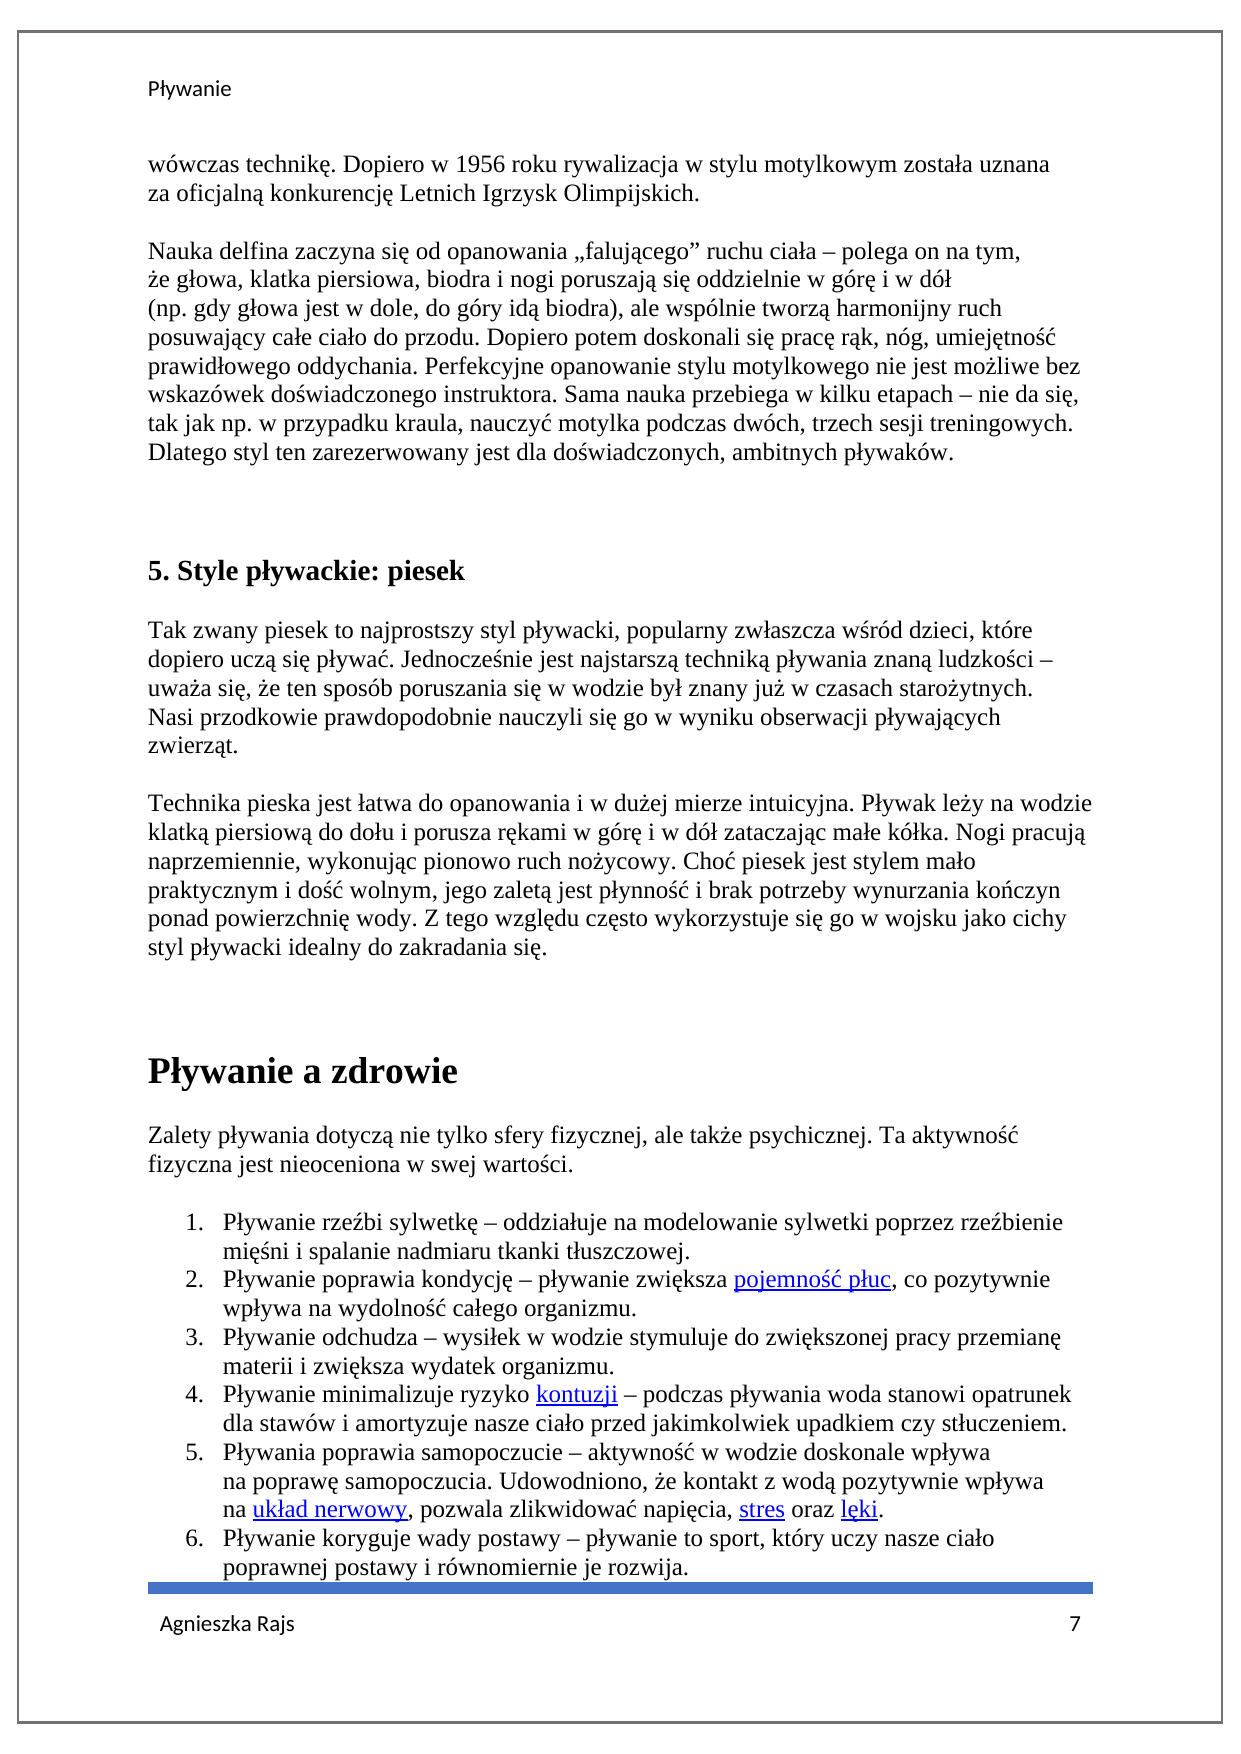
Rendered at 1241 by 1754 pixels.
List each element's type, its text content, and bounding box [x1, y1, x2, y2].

text Zalety pływania dotyczą nie tylko sfery fizycznej, ale także psychicznej. Ta aktywność fizyczna jest nieoceniona w swej wartości. [148, 1120, 1093, 1178]
text Nauka delfina zaczyna się od opanowania „falującego” ruchu ciała – polega on na tym, że głowa, klatka piersiowa, biodra i nogi poruszają się oddzielnie w górę i w dół (np. gdy głowa jest w dole, do góry idą biodra), ale wspólnie tworzą harmonijny ruch posuwający całe ciało do przodu. Dopiero potem doskonali się pracę rąk, nóg, umiejętność prawidłowego oddychania. Perfekcyjne opanowanie stylu motylkowego nie jest możliwe bez wskazówek doświadczonego instruktora. Sama nauka przebiega w kilku etapach – nie da się, tak jak np. w przypadku kraula, nauczyć motylka podczas dwóch, trzech sesji treningowych. Dlatego styl ten zarezerwowany jest dla doświadczonych, ambitnych pływaków. [148, 236, 1093, 466]
list Pływanie minimalizuje ryzyko kontuzji – podczas pływania woda stanowi opatrunek dla stawów i amortyzuje nasze ciało przed jakimkolwiek upadkiem czy stłuczeniem. [185, 1379, 1093, 1437]
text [148, 149, 1093, 207]
list Pływanie rzeźbi sylwetkę – oddziałuje na modelowanie sylwetki poprzez rzeźbienie mięśni i spalanie nadmiaru tkanki tłuszczowej. [185, 1207, 1093, 1264]
text Tak zwany piesek to najprostszy styl pływacki, popularny zwłaszcza wśród dzieci, które dopiero uczą się pływać. Jednocześnie jest najstarszą techniką pływania znaną ludzkości – uważa się, że ten sposób poruszania się w wodzie był znany już w czasach starożytnych. Nasi przodkowie prawdopodobnie nauczyli się go w wyniku obserwacji pływających zwierząt. [148, 616, 1093, 759]
text 5. Style pływackie: piesek [148, 553, 1093, 586]
text Technika pieska jest łatwa do opanowania i w dużej mierze intuicyjna. Pływak leży na wodzie klatką piersiową do dołu i porusza rękami w górę i w dół zataczając małe kółka. Nogi pracują naprzemiennie, wykonując pionowo ruch nożycowy. Choć piesek jest stylem mało praktycznym i dość wolnym, jego zaletą jest płynność i brak potrzeby wynurzania kończyn ponad powierzchnię wody. Z tego względu często wykorzystuje się go w wojsku jako cichy styl pływacki idealny do zakradania się. [148, 788, 1093, 961]
list Pływanie odchudza – wysiłek w wodzie stymuluje do zwiększonej pracy przemianę materii i zwiększa wydatek organizmu. [185, 1322, 1093, 1379]
text Pływanie a zdrowie [148, 1048, 1093, 1091]
list Pływanie poprawia kondycję – pływanie zwiększa pojemność płuc, co pozytywnie wpływa na wydolność całego organizmu. [185, 1264, 1093, 1322]
list Pływania poprawia samopoczucie – aktywność w wodzie doskonale wpływa na poprawę samopoczucia. Udowodniono, że kontakt z wodą pozytywnie wpływa na układ nerwowy, pozwala zlikwidować napięcia, stres oraz lęki. [185, 1437, 1093, 1523]
list Pływanie koryguje wady postawy – pływanie to sport, który uczy nasze ciało poprawnej postawy i równomiernie je rozwija. [185, 1523, 1093, 1581]
